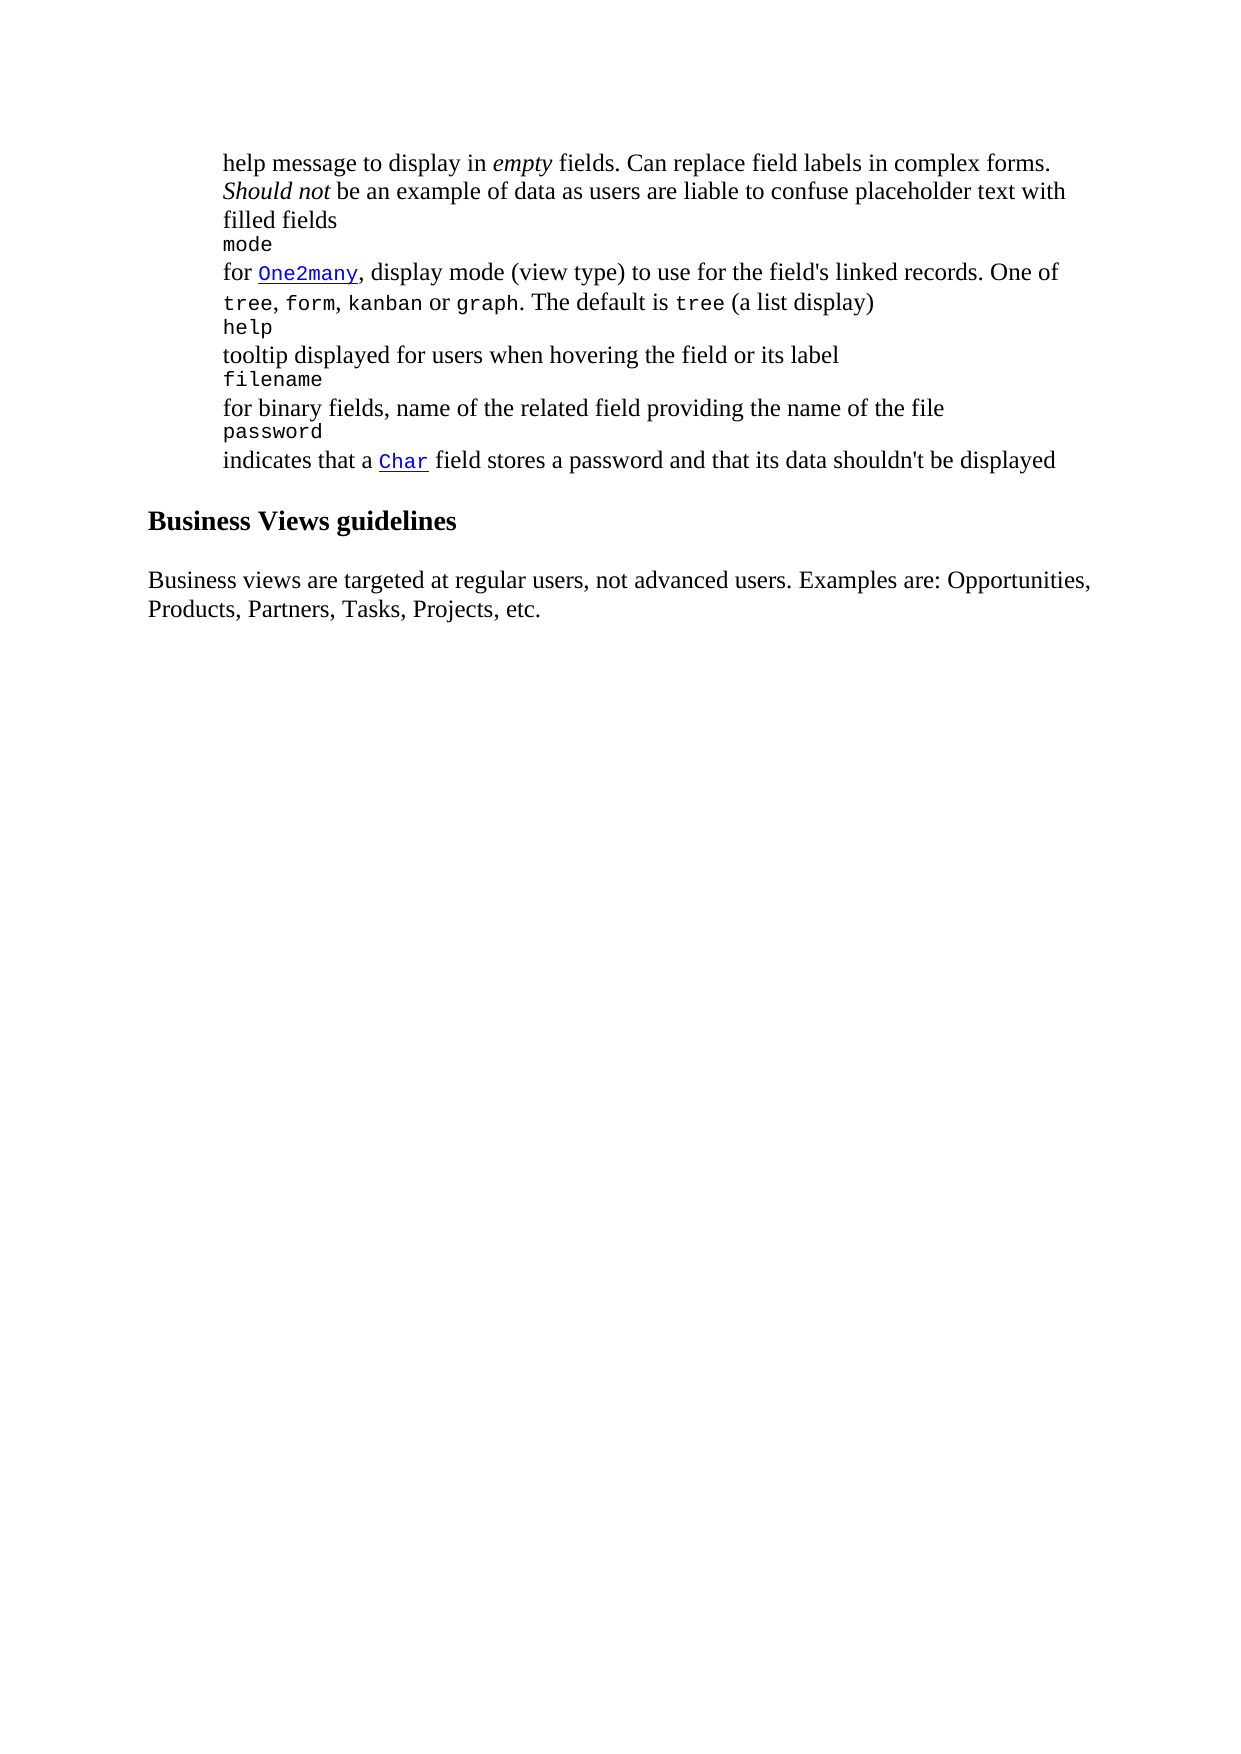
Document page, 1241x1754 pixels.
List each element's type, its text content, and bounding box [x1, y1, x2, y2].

text for binary fields, name of the related field providing the name of the file [223, 393, 1093, 421]
text for One2many, display mode (view type) to use for the field's linked records. One of tree, form, kanban or graph. The default is tree (a list display) [223, 257, 1093, 317]
text filename [223, 369, 1093, 393]
text Business Views guidelines [148, 504, 1093, 536]
text help message to display in empty fields. Can replace field labels in complex forms. Should not be an example of data as users are liable to confuse placeholder text with filled fields [223, 148, 1093, 234]
text indicates that a Char field stores a password and that its data shouldn't be displayed [223, 445, 1093, 475]
text Business views are targeted at regular users, not advanced users. Examples are: Opportunities, Products, Partners, Tasks, Projects, etc. [148, 565, 1093, 623]
text tooltip displayed for users when hovering the field or its label [223, 340, 1093, 369]
text password [223, 421, 1093, 445]
text mode [223, 234, 1093, 257]
text help [223, 317, 1093, 340]
